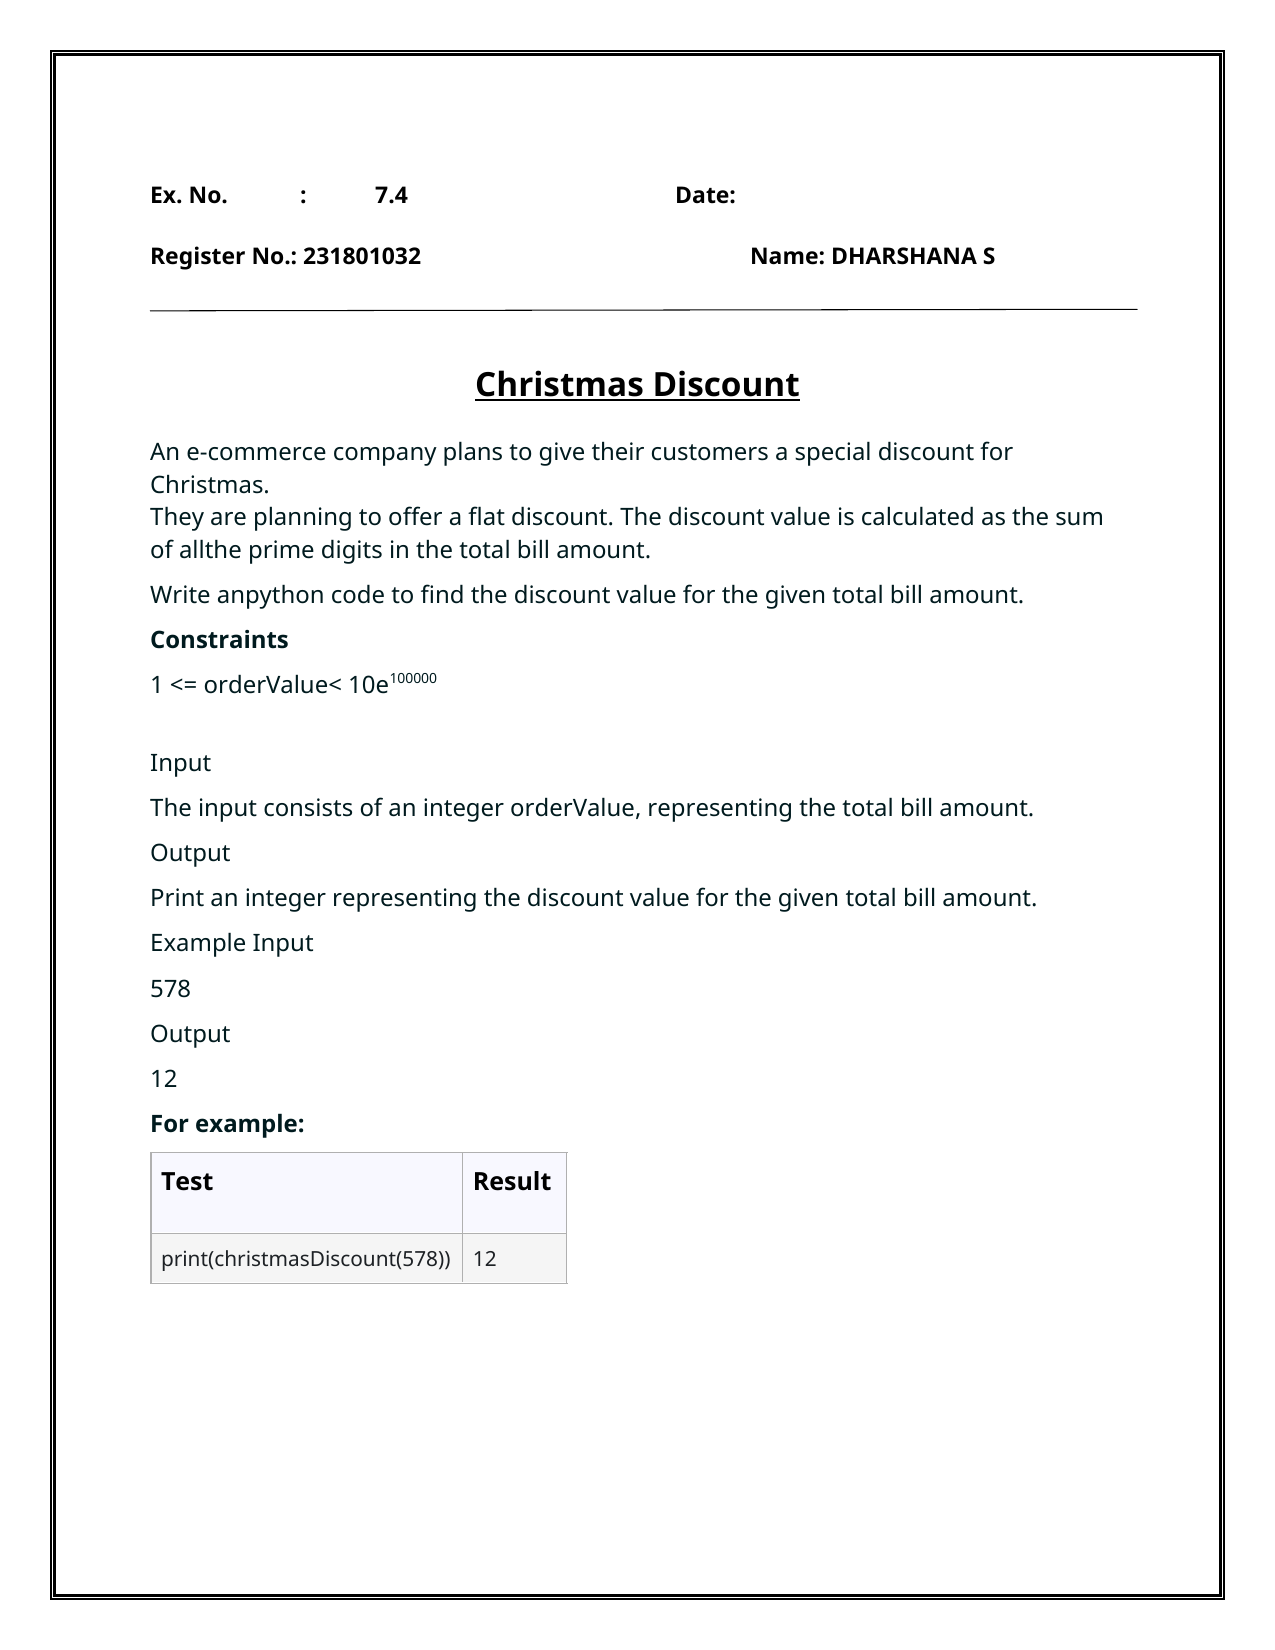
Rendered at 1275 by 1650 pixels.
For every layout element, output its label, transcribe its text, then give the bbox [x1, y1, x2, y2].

text Input [150, 746, 1125, 778]
table_cell 12 [463, 1234, 566, 1282]
text Constraints [150, 623, 1125, 656]
text Output [150, 1016, 1125, 1049]
text Register No.: 231801032 Name: DHARSHANA S [150, 239, 1125, 271]
text An e-commerce company plans to give their customers a special discount for Christmas. [150, 435, 1125, 500]
text 1 <= orderValue< 10e100000 [150, 668, 1125, 701]
text For example: [150, 1107, 1125, 1139]
text The input consists of an integer orderValue, representing the total bill amount. [150, 791, 1125, 823]
text They are planning to offer a flat discount. The discount value is calculated as the sum of allthe prime digits in the total bill amount. [150, 500, 1125, 565]
text Output [150, 836, 1125, 869]
text Example Input [150, 926, 1125, 959]
text Ex. No. : 7.4 Date: [150, 179, 1125, 210]
text 578 [150, 971, 1125, 1004]
table_header Result [463, 1153, 566, 1232]
text Write anpython code to find the discount value for the given total bill amount. [150, 578, 1125, 611]
text Print an integer representing the discount value for the given total bill amount. [150, 881, 1125, 914]
text Christmas Discount [150, 360, 1125, 406]
table_cell print(christmasDiscount(578)) [152, 1234, 462, 1282]
text 12 [150, 1062, 1125, 1094]
table_header Test [152, 1153, 462, 1232]
